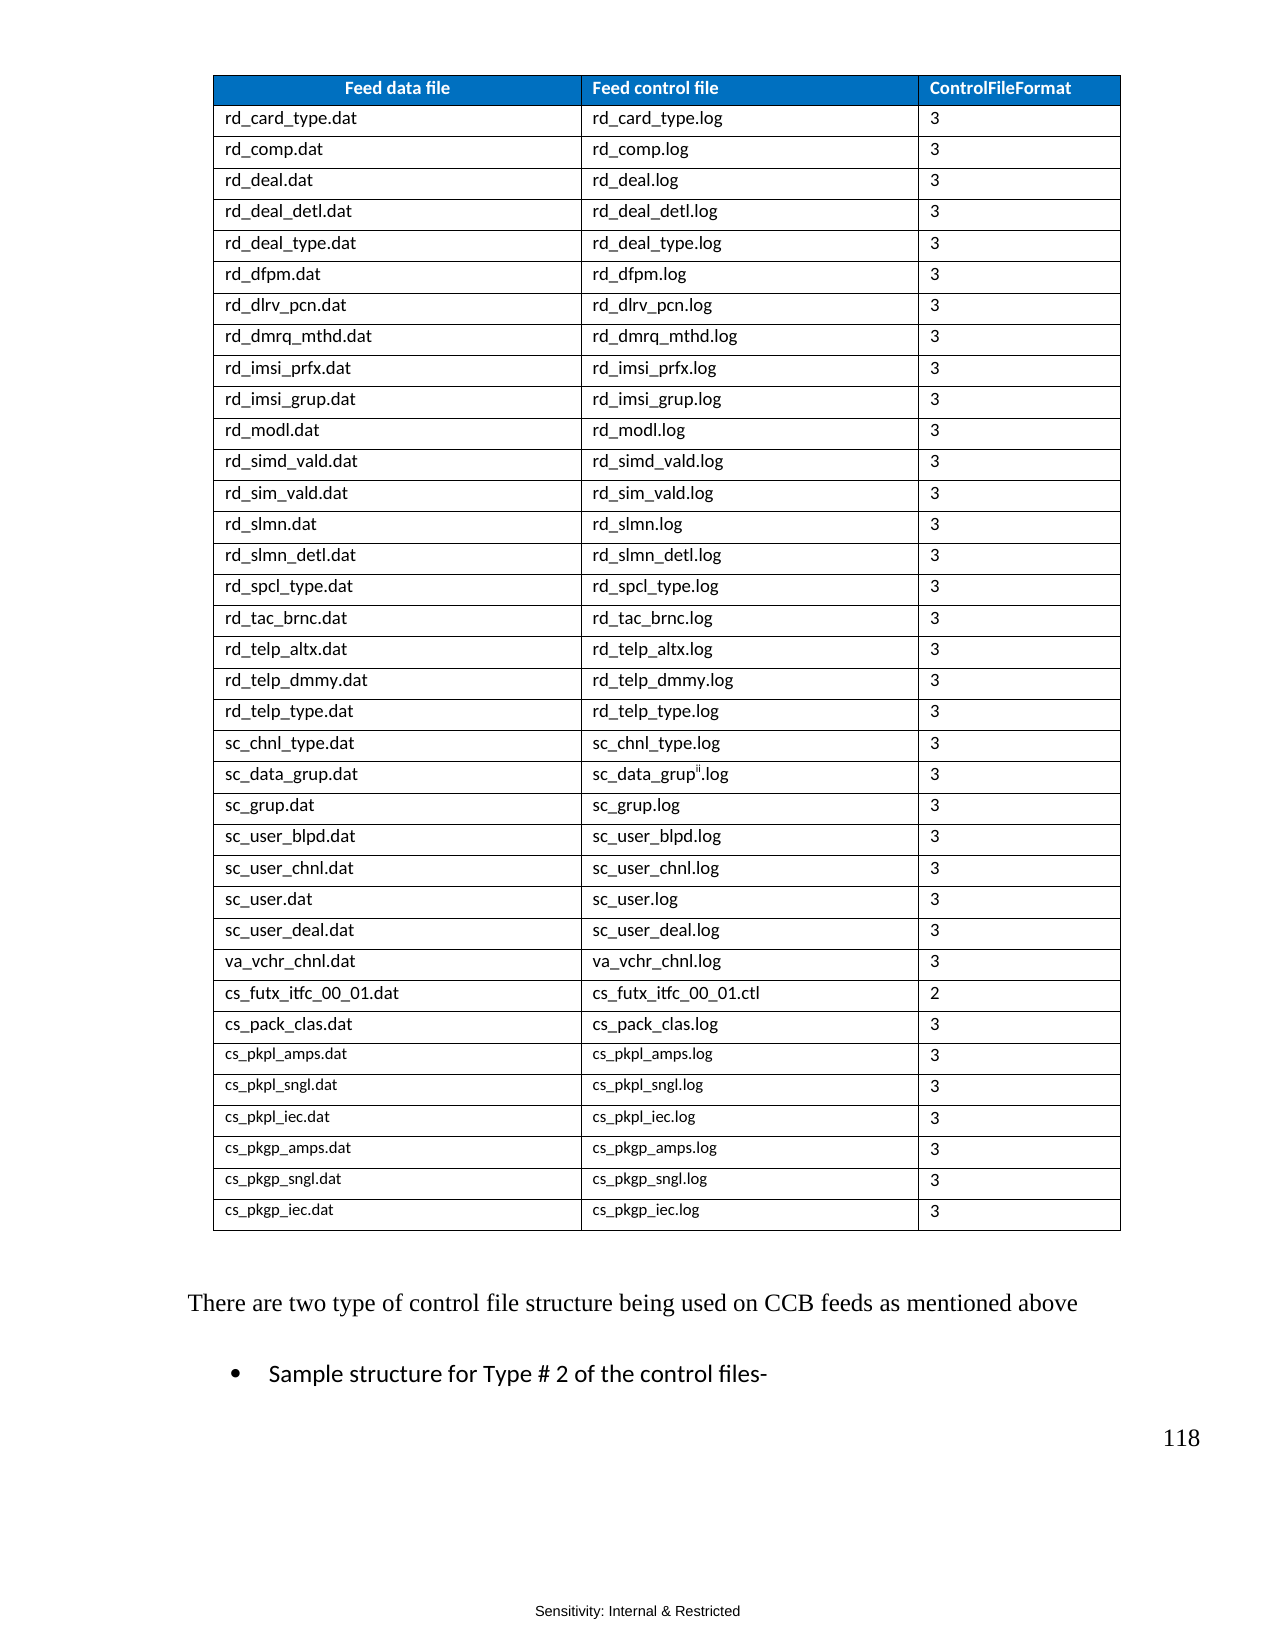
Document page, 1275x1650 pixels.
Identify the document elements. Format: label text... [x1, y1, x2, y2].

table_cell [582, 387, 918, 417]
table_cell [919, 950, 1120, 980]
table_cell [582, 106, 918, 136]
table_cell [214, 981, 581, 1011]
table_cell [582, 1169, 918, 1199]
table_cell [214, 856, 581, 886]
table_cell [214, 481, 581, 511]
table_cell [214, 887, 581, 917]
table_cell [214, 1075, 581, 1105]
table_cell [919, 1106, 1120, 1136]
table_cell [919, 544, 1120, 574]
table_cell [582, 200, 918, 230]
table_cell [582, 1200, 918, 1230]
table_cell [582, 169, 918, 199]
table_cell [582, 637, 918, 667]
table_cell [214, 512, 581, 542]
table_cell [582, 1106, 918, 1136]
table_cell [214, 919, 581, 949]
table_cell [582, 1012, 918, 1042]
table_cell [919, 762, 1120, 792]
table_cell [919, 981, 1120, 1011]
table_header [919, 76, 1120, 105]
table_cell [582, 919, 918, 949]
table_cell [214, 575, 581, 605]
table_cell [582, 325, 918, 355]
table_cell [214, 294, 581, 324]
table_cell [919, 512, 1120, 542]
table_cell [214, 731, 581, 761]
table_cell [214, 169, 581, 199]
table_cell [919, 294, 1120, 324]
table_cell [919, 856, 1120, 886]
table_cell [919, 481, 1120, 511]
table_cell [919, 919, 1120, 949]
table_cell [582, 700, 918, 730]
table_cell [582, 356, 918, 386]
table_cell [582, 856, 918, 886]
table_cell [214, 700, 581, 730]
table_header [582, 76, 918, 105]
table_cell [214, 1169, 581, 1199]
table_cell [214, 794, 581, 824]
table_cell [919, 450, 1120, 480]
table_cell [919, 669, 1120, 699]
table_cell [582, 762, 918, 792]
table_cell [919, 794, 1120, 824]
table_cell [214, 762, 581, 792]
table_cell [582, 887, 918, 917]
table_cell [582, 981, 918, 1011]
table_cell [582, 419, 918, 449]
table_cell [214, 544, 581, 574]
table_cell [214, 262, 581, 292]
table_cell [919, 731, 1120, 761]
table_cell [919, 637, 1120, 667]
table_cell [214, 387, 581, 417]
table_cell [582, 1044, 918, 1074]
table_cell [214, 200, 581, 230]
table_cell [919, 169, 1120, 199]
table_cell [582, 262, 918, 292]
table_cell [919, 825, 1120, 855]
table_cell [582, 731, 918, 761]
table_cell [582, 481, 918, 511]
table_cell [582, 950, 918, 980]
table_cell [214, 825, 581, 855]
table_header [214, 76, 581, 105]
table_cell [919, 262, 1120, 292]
list Sample structure for Type # 2 of the control files- [231, 1358, 1200, 1389]
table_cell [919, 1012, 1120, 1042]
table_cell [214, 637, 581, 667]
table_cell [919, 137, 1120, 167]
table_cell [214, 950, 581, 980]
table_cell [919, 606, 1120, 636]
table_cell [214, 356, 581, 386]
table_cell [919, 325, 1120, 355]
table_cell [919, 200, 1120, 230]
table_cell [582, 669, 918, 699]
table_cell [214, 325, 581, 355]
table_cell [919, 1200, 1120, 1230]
text There are two type of control file structure being used on CCB feeds as mentioned above [187, 1288, 1200, 1317]
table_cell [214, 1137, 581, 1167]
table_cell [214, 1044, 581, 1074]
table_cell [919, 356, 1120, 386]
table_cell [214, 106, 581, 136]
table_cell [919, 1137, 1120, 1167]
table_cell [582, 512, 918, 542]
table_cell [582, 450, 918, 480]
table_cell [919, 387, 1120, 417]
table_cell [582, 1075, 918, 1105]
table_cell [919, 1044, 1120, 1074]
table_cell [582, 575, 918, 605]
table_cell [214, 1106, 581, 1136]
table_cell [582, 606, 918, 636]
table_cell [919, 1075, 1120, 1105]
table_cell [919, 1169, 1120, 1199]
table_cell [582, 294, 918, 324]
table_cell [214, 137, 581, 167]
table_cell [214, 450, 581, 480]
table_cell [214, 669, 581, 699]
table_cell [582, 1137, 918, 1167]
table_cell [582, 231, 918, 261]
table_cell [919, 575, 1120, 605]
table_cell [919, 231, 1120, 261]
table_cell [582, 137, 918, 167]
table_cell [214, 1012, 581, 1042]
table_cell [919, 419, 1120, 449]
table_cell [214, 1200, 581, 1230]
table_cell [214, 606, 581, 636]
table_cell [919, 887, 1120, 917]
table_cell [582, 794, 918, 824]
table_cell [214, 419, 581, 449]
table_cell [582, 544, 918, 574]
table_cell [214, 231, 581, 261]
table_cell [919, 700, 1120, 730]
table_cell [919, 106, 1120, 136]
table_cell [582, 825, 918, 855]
